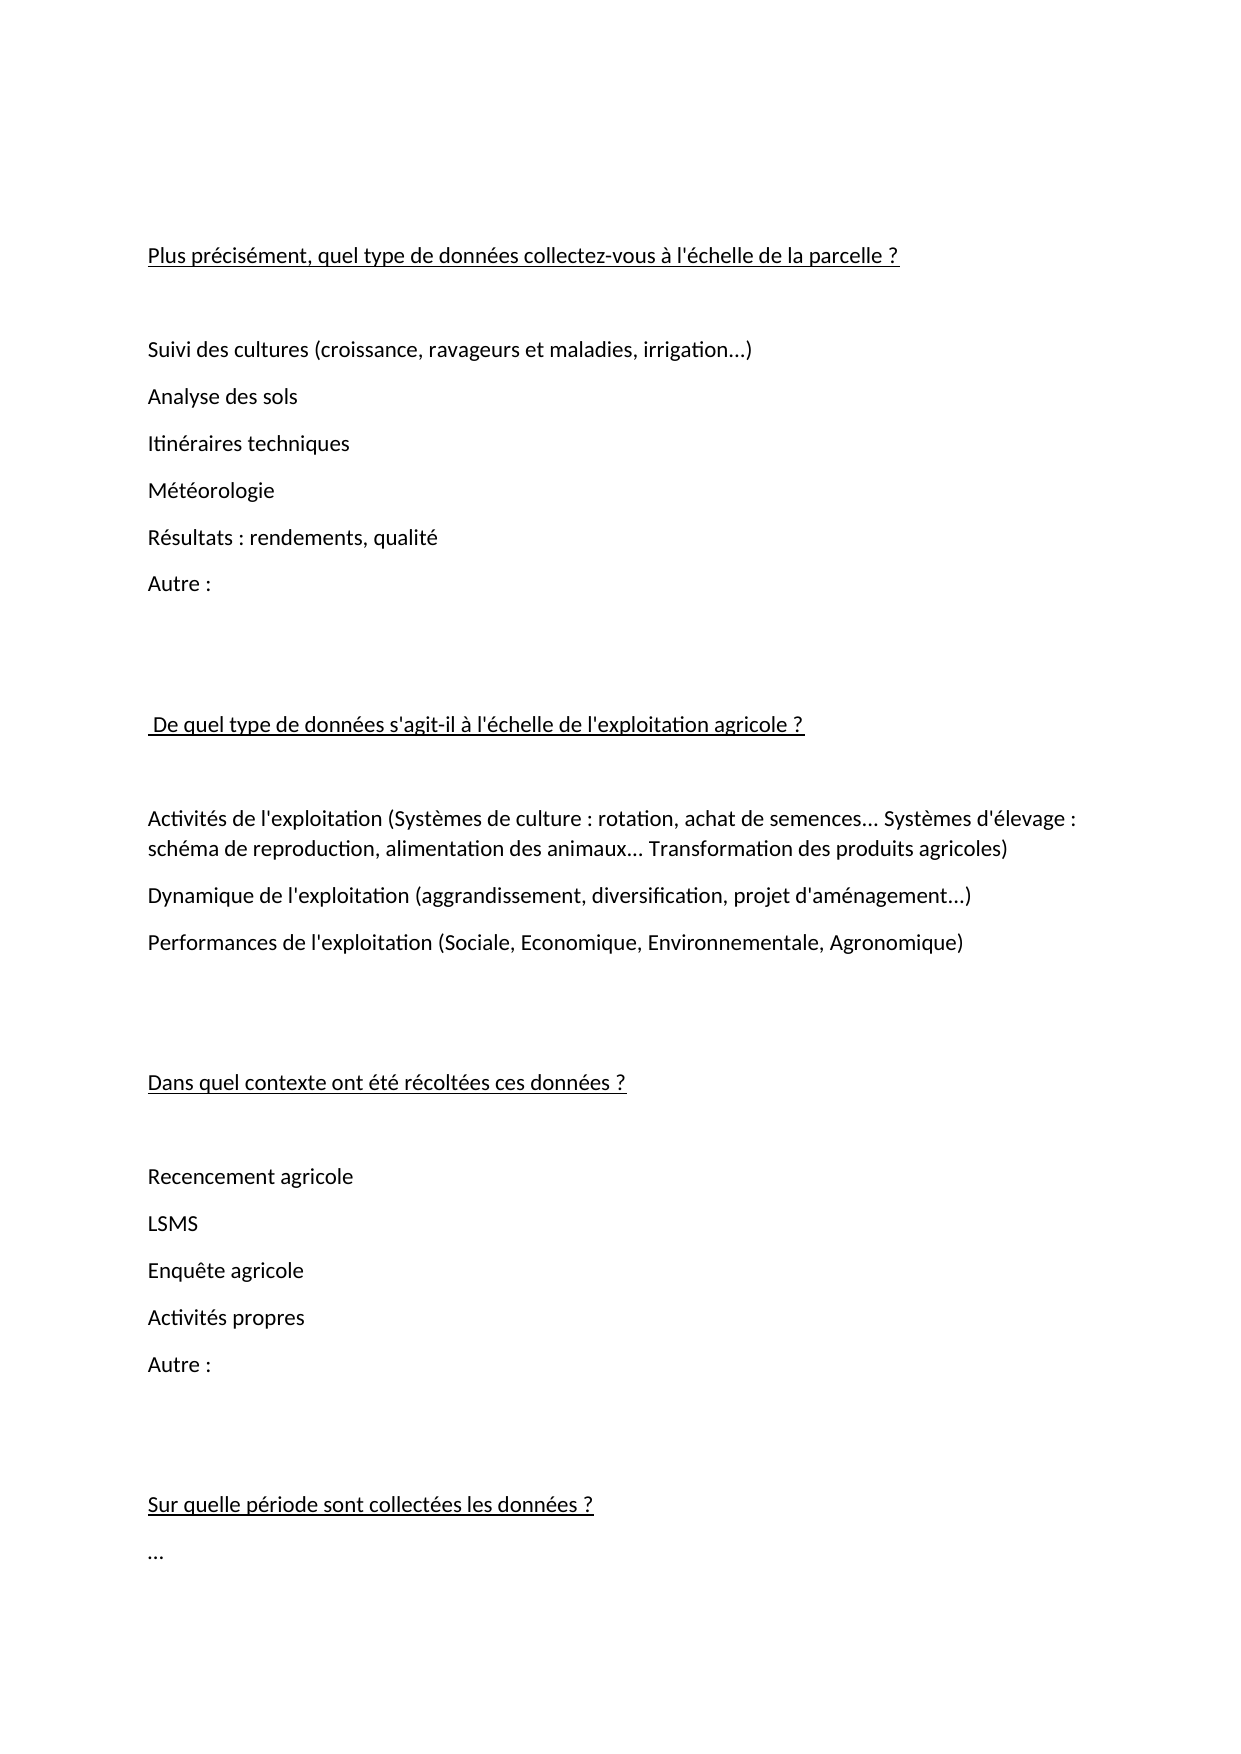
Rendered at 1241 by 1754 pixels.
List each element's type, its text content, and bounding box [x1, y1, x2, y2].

text … [148, 1537, 1093, 1565]
text Activités de l'exploitation (Systèmes de culture : rotation, achat de semences... Systèmes d'élevage : schéma de reproduction, alimentation des animaux... Transformation des produits agricoles) [148, 804, 1093, 862]
text LSMS [148, 1209, 1093, 1237]
text Analyse des sols [148, 382, 1093, 410]
text Autre : [148, 569, 1093, 597]
text Plus précisément, quel type de données collectez-vous à l'échelle de la parcelle ? [148, 241, 1093, 269]
text Résultats : rendements, qualité [148, 523, 1093, 551]
text Sur quelle période sont collectées les données ? [148, 1490, 1093, 1518]
text Enquête agricole [148, 1256, 1093, 1284]
text Météorologie [148, 476, 1093, 504]
text Itinéraires techniques [148, 429, 1093, 457]
text Autre : [148, 1350, 1093, 1378]
text Activités propres [148, 1303, 1093, 1331]
text Dynamique de l'exploitation (aggrandissement, diversification, projet d'aménagement...) [148, 881, 1093, 909]
text De quel type de données s'agit-il à l'échelle de l'exploitation agricole ? [148, 710, 1093, 738]
text Suivi des cultures (croissance, ravageurs et maladies, irrigation...) [148, 335, 1093, 363]
text Recencement agricole [148, 1162, 1093, 1190]
text Performances de l'exploitation (Sociale, Economique, Environnementale, Agronomique) [148, 928, 1093, 956]
text Dans quel contexte ont été récoltées ces données ? [148, 1068, 1093, 1096]
